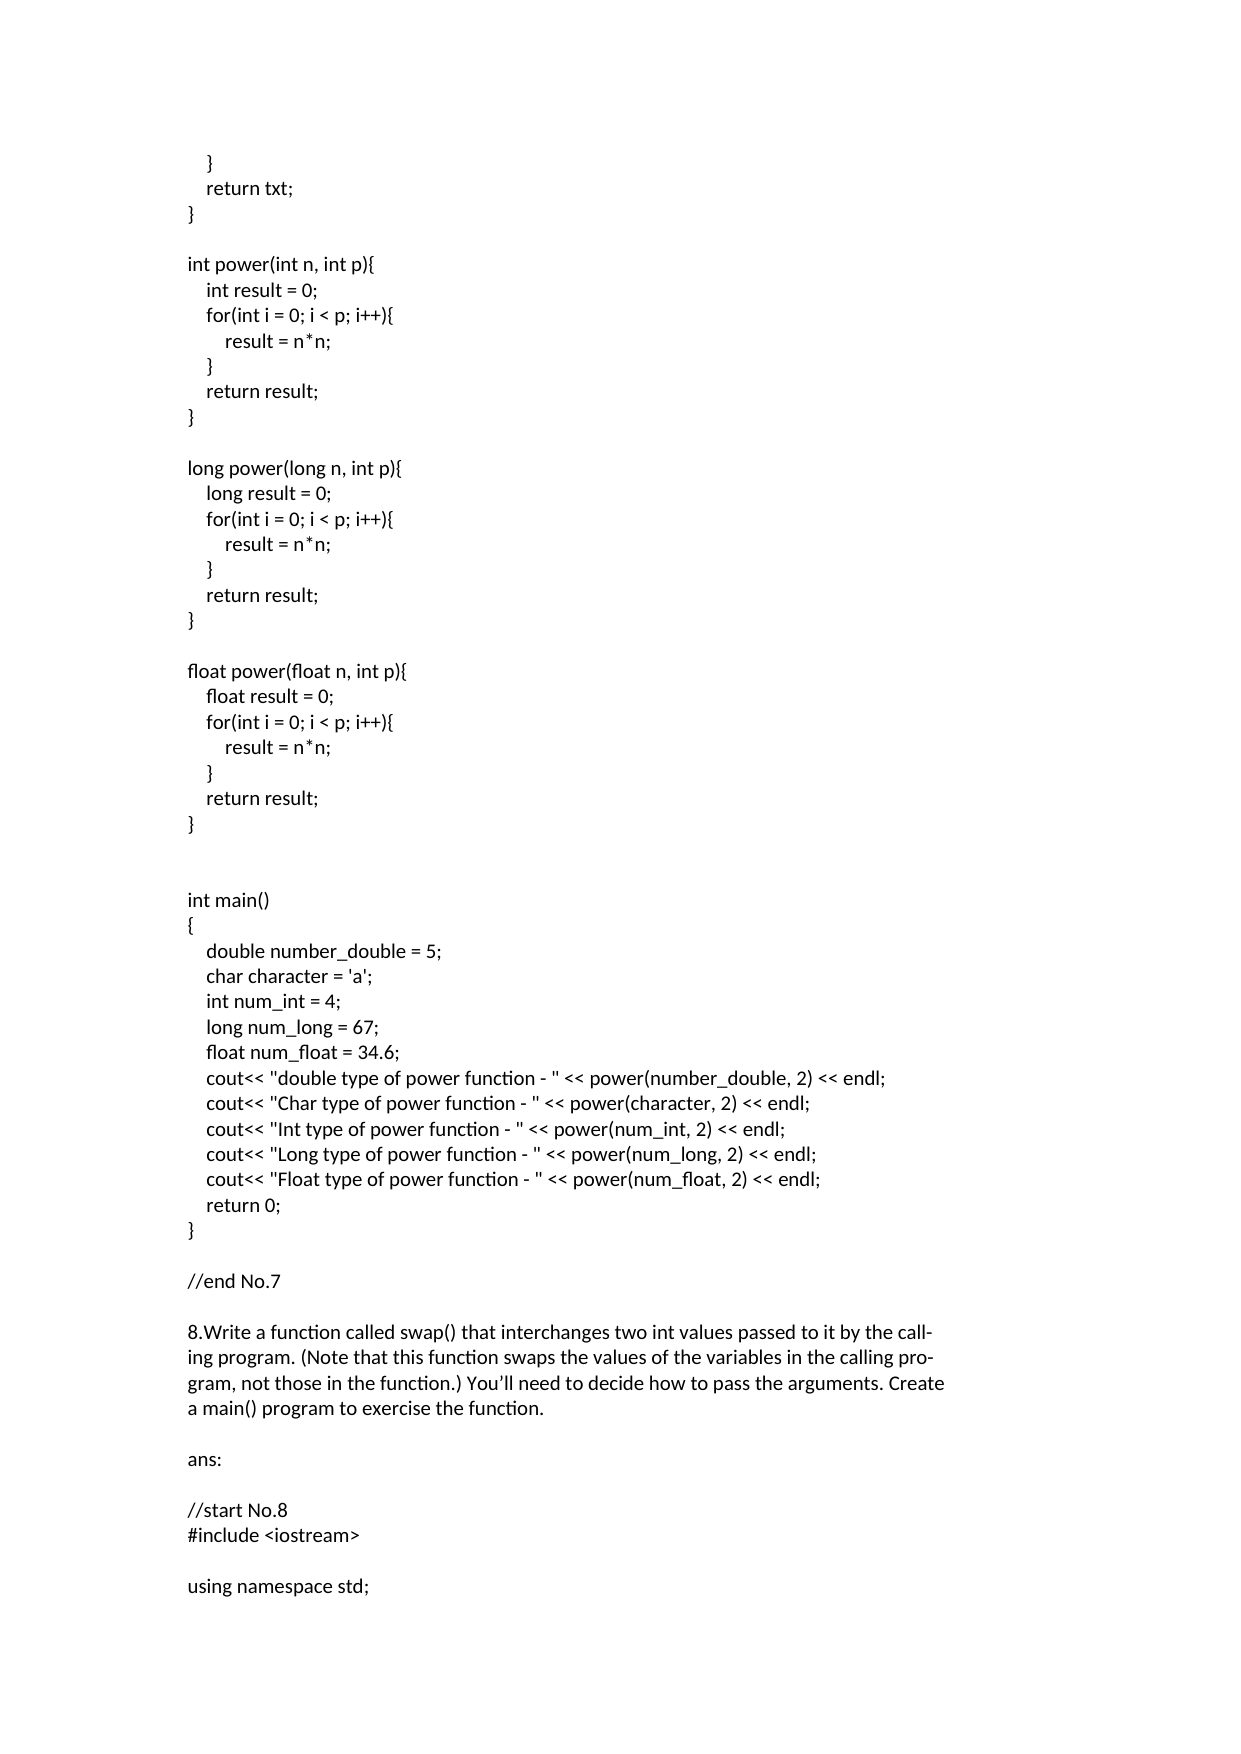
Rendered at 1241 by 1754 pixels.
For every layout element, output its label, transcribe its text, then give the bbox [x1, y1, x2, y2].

text return txt; [187, 175, 1053, 201]
text ans: [187, 1446, 1053, 1472]
text } [187, 557, 1053, 582]
text } [187, 607, 1053, 633]
text int result = 0; [187, 277, 1053, 302]
text long result = 0; [187, 480, 1053, 506]
text result = n*n; [187, 328, 1053, 353]
text for(int i = 0; i < p; i++){ [187, 506, 1053, 531]
text cout<< "Float type of power function - " << power(num_float, 2) << endl; [187, 1167, 1053, 1192]
text double number_double = 5; [187, 938, 1053, 963]
text int num_int = 4; [187, 989, 1053, 1014]
text long power(long n, int p){ [187, 455, 1053, 480]
text ing program. (Note that this function swaps the values of the variables in the calling pro- [187, 1344, 1053, 1370]
text float power(float n, int p){ [187, 658, 1053, 684]
text return result; [187, 582, 1053, 607]
text float result = 0; [187, 684, 1053, 709]
text result = n*n; [187, 734, 1053, 760]
text } [187, 404, 1053, 429]
text for(int i = 0; i < p; i++){ [187, 302, 1053, 328]
text return result; [187, 379, 1053, 404]
text } [187, 353, 1053, 379]
text cout<< "double type of power function - " << power(number_double, 2) << endl; [187, 1065, 1053, 1090]
text long num_long = 67; [187, 1014, 1053, 1039]
text return 0; [187, 1192, 1053, 1217]
text float num_float = 34.6; [187, 1039, 1053, 1065]
text } [187, 150, 1053, 175]
text } [187, 1217, 1053, 1243]
text { [187, 912, 1053, 938]
text } [187, 811, 1053, 836]
text } [187, 201, 1053, 226]
text cout<< "Int type of power function - " << power(num_int, 2) << endl; [187, 1116, 1053, 1141]
text 8.Write a function called swap() that interchanges two int values passed to it by the call- [187, 1319, 1053, 1344]
text #include <iostream> [187, 1522, 1053, 1548]
text result = n*n; [187, 531, 1053, 557]
text //start No.8 [187, 1497, 1053, 1522]
text } [187, 760, 1053, 785]
text int power(int n, int p){ [187, 252, 1053, 277]
text int main() [187, 887, 1053, 912]
text char character = 'a'; [187, 963, 1053, 989]
text return result; [187, 785, 1053, 811]
text //end No.7 [187, 1268, 1053, 1294]
text cout<< "Long type of power function - " << power(num_long, 2) << endl; [187, 1141, 1053, 1167]
text cout<< "Char type of power function - " << power(character, 2) << endl; [187, 1090, 1053, 1116]
text using namespace std; [187, 1573, 1053, 1599]
text a main() program to exercise the function. [187, 1395, 1053, 1421]
text gram, not those in the function.) You’ll need to decide how to pass the arguments. Create [187, 1370, 1053, 1395]
text for(int i = 0; i < p; i++){ [187, 709, 1053, 734]
